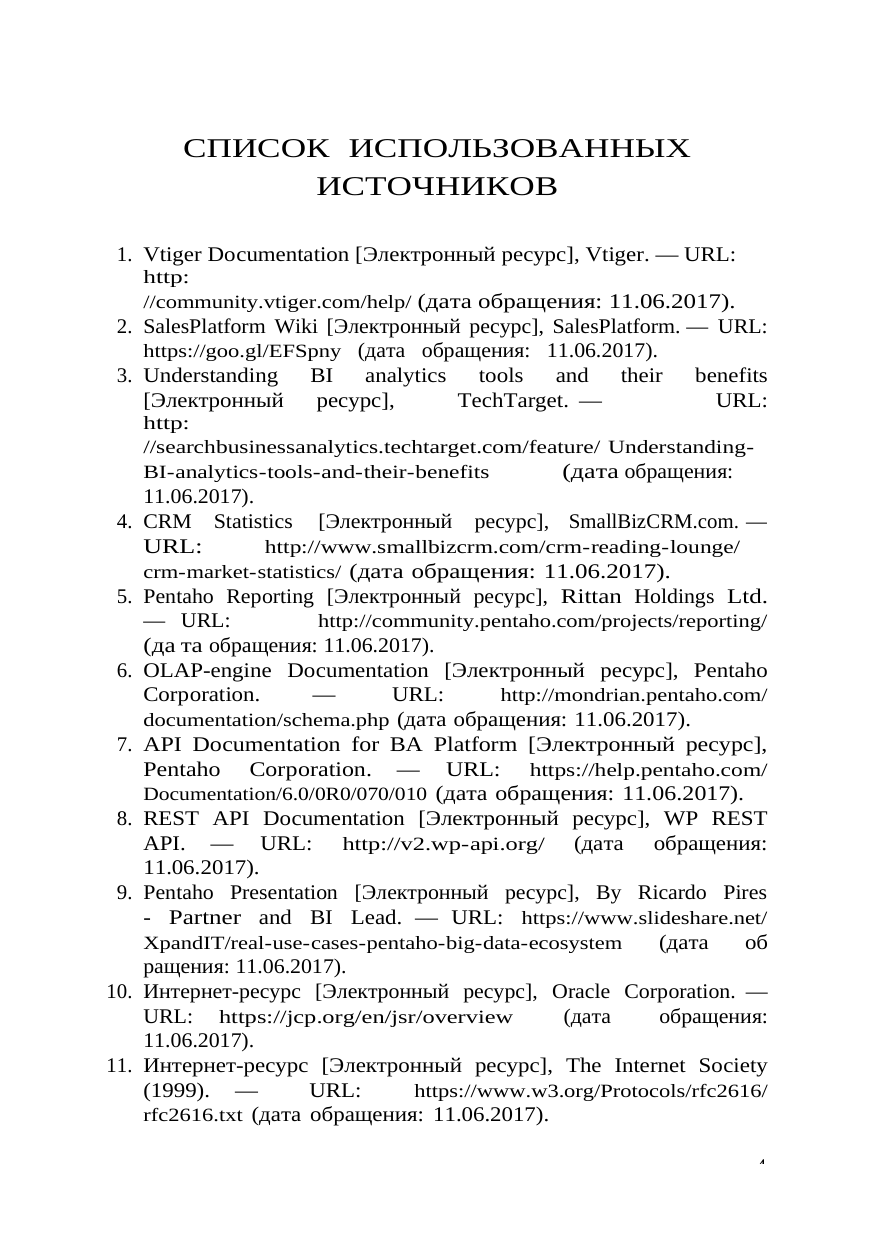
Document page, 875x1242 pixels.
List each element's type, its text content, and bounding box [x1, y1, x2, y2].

list CRM Statistics [Электронный ресурс], SmallBizCRM.com. — [117, 509, 778, 533]
list API Documentation for BA Platform [Электронный ресурс], Pentaho Corporation. — URL: https://help.pentaho.com/ Documentation/6.0/0R0/070/010 (дата обращения: 11.06.2017). [117, 732, 768, 805]
list Интернет-ресурс [Электронный ресурс], The Internet Society (1999). — URL: https://www.w3.org/Protocols/rfc2616/ rfc2616.txt (дата обращения: 11.06.2017). [106, 1053, 768, 1126]
list Understanding BI analytics tools and their benefits [Электронный ресурс], TechTarget. — URL: http: [117, 363, 768, 434]
list SalesPlatform Wiki [Электронный ресурс], SalesPlatform. — URL: https://goo.gl/EFSpny (дата обращения: 11.06.2017). [117, 313, 768, 362]
list Pentaho Presentation [Электронный ресурс], By Ricardo Pires [117, 880, 778, 904]
text - Partner and BI Lead. — URL: https://www.slideshare.net/ XpandIT/real-use-cases-pentaho-big-data-ecosystem (дата об­ ращения: 11.06.2017). [143, 905, 768, 978]
list Интернет-ресурс [Электронный ресурс], Oracle Corporation. — URL: https://jcp.org/en/jsr/overview (дата обращения: 11.06.2017). [106, 979, 768, 1052]
list OLAP-engine Documentation [Электронный ресурс], Pentaho Corporation. — URL: http://mondrian.pentaho.com/ documentation/schema.php (дата обращения: 11.06.2017). [117, 658, 768, 731]
list Vtiger Documentation [Электронный ресурс], Vtiger. — URL: http: [117, 242, 778, 288]
list REST API Documentation [Электронный ресурс], WP REST API. — URL: http://v2.wp-api.org/ (дата обращения: 11.06.2017). [117, 806, 768, 879]
subtitle СПИСОК ИСПОЛЬЗОВАННЫХ ИСТОЧНИКОВ [182, 132, 692, 201]
text //community.vtiger.com/help/ (дата обращения: 11.06.2017). [143, 288, 778, 313]
list Pentaho Reporting [Электронный ресурс], Rittan Holdings Ltd. — URL: http://community.pentaho.com/projects/reporting/ (да­ та обращения: 11.06.2017). [117, 584, 768, 657]
text //searchbusinessanalytics.techtarget.com/feature/ Understanding-BI-analytics-tools-and-their-benefits (дата обращения: 11.06.2017). [143, 436, 768, 508]
text URL: http://www.smallbizcrm.com/crm-reading-lounge/ crm-market-statistics/ (дата обращения: 11.06.2017). [143, 534, 768, 583]
